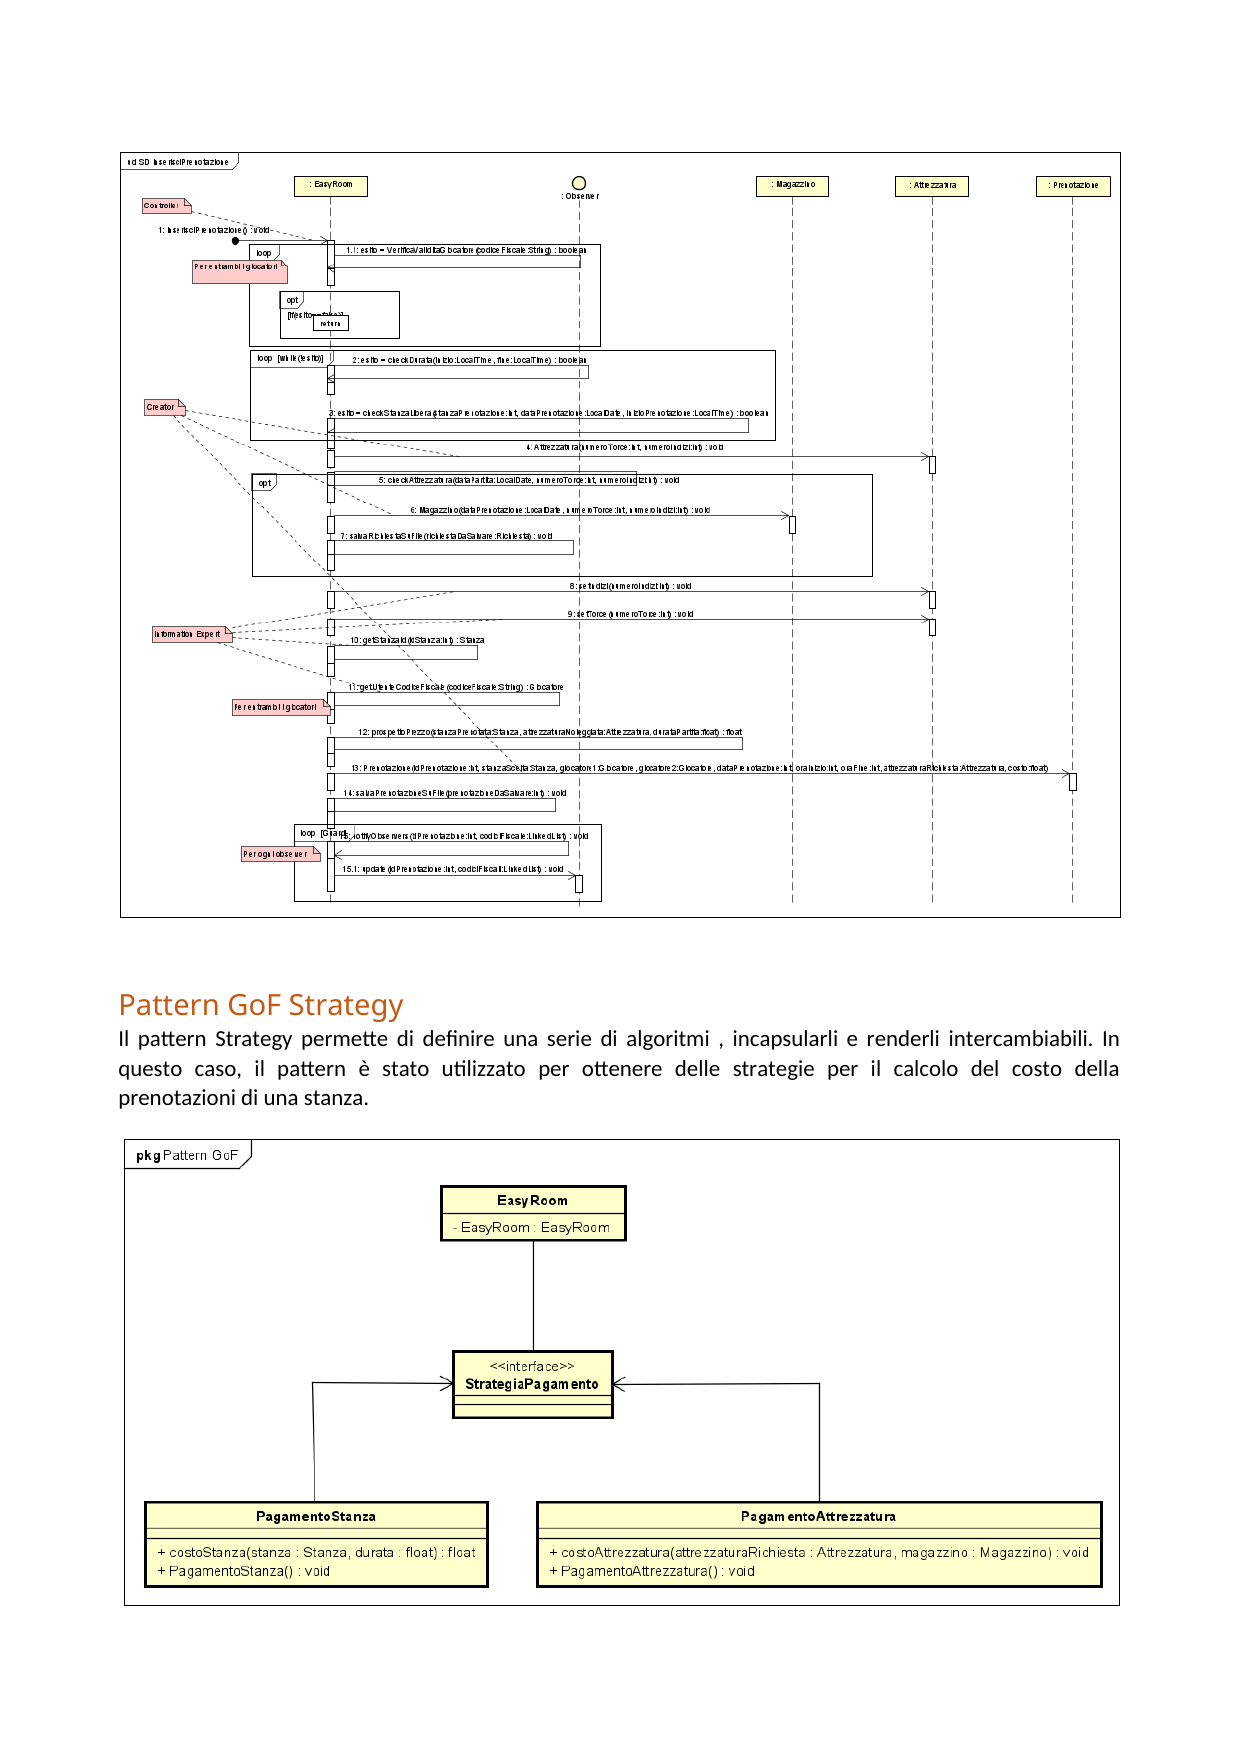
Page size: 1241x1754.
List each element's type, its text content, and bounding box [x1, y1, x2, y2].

picture [118, 147, 1123, 920]
text Il pattern Strategy permette di definire una serie di algoritmi , incapsularli e renderli intercambiabili. In questo caso, il pattern è stato utilizzato per ottenere delle strategie per il calcolo del costo della prenotazioni di una stanza. [118, 1024, 1122, 1111]
picture [118, 1129, 1123, 1616]
text Pattern GoF Strategy [118, 984, 1122, 1024]
